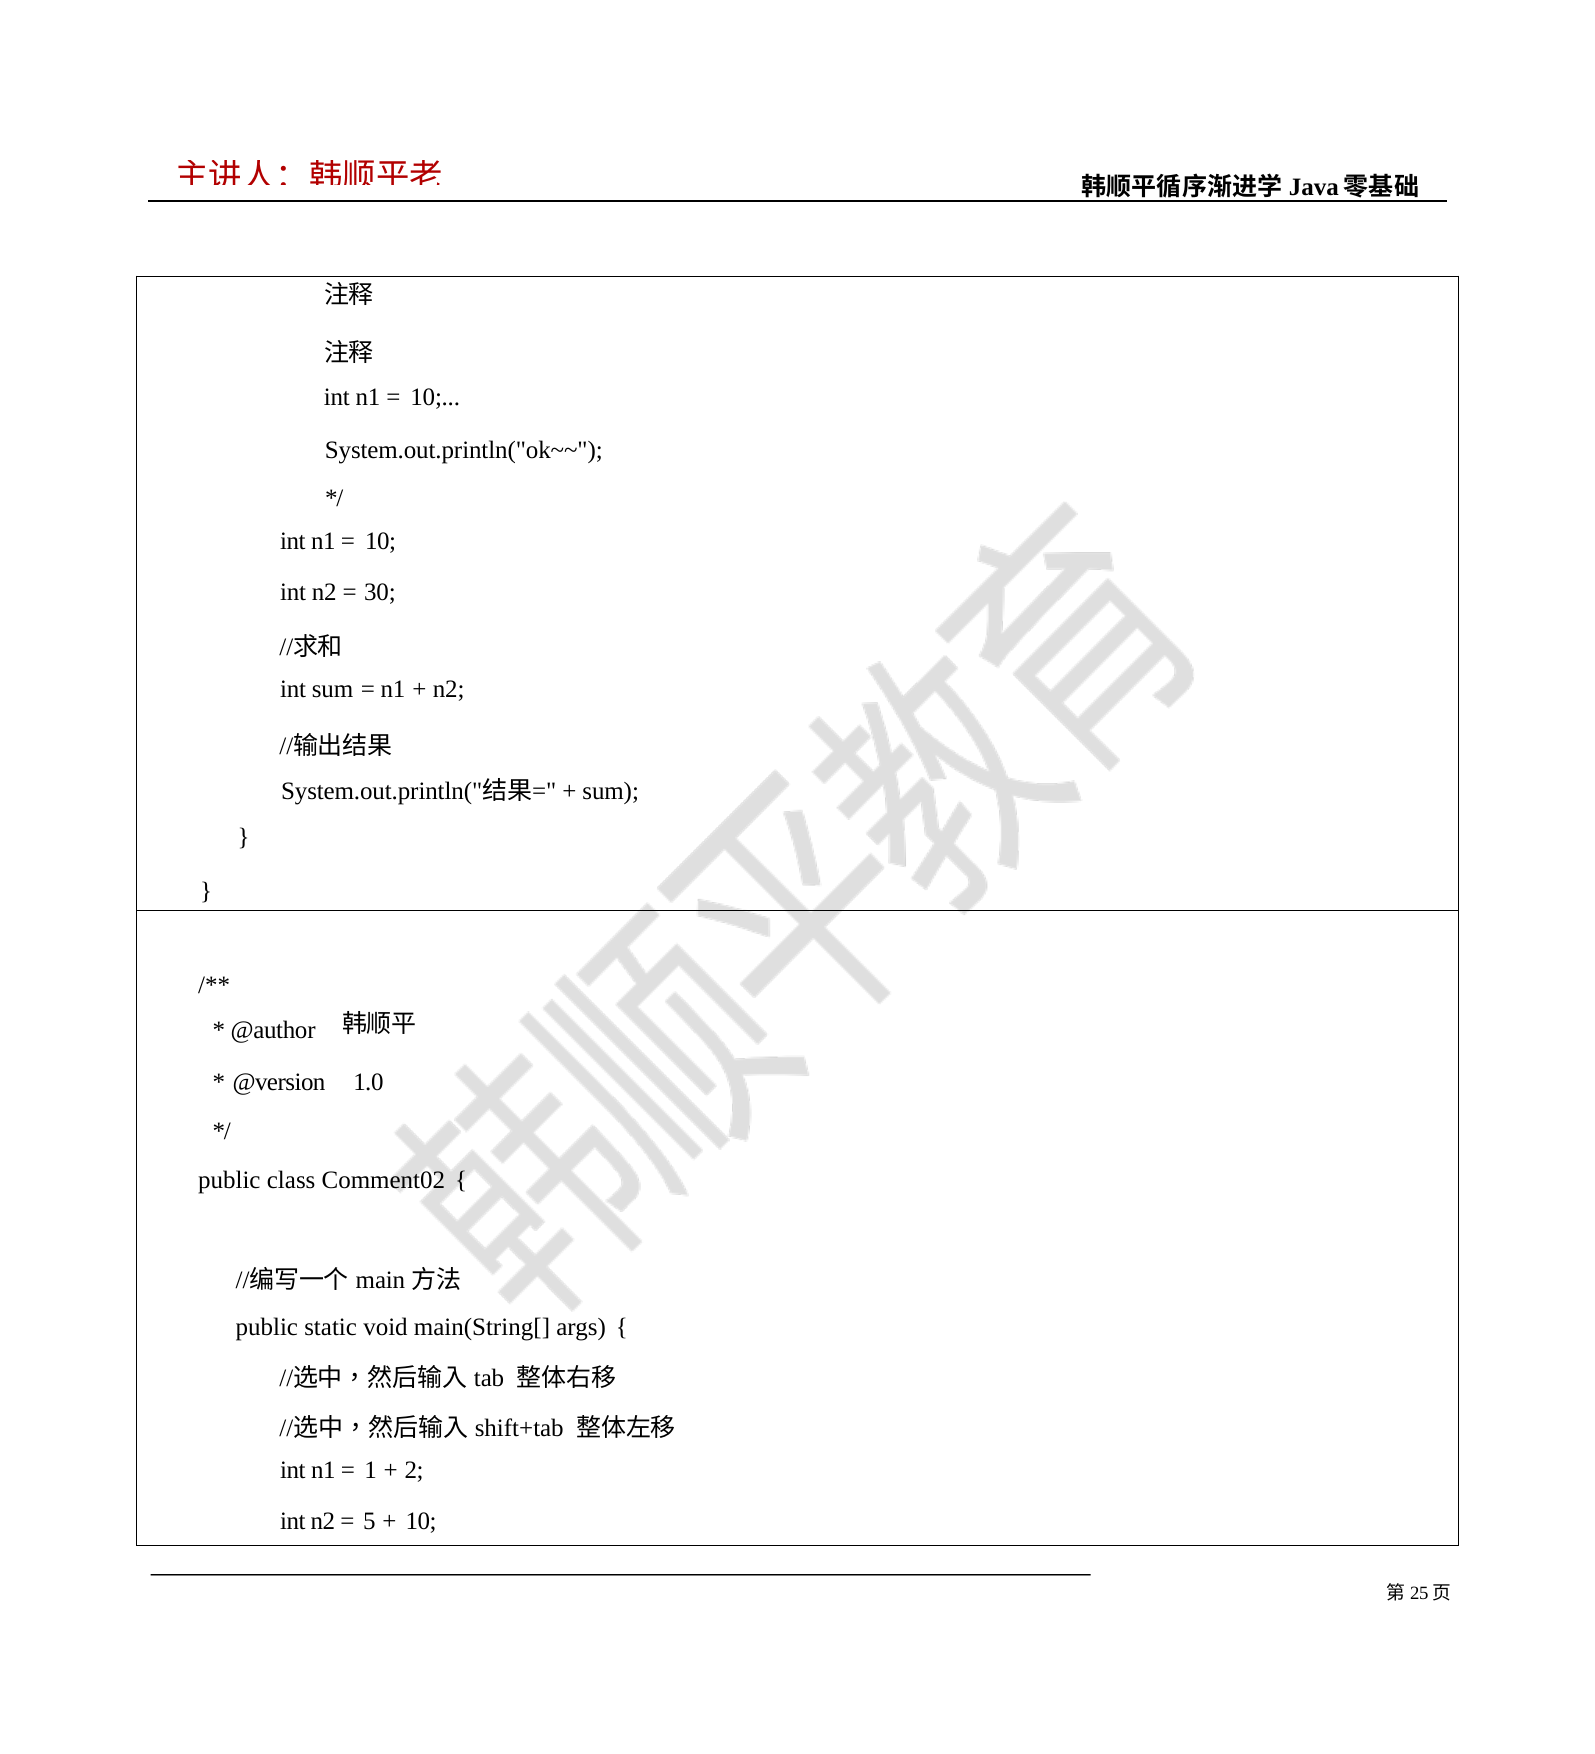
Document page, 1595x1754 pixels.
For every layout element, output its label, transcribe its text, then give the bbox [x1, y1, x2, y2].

table_header 注释 注释 int n1 = 10;... System.out.println("ok~~"); */ int n1 = 10; int n2 = 30; //求和 int sum = n1 + n2; //输出结果 System.out.println("结果=" + sum); } } [137, 277, 1458, 910]
table_cell /** * @author 韩顺平 * @version 1.0 */ public class Comment02 { //编写一个 main 方法 public static void main(String[] args) { //选中，然后输入 tab 整体右移 //选中，然后输入 shift+tab 整体左移 int n1 = 1 + 2; int n2 = 5 + 10; [137, 911, 1458, 1545]
picture [150, 1574, 1091, 1578]
